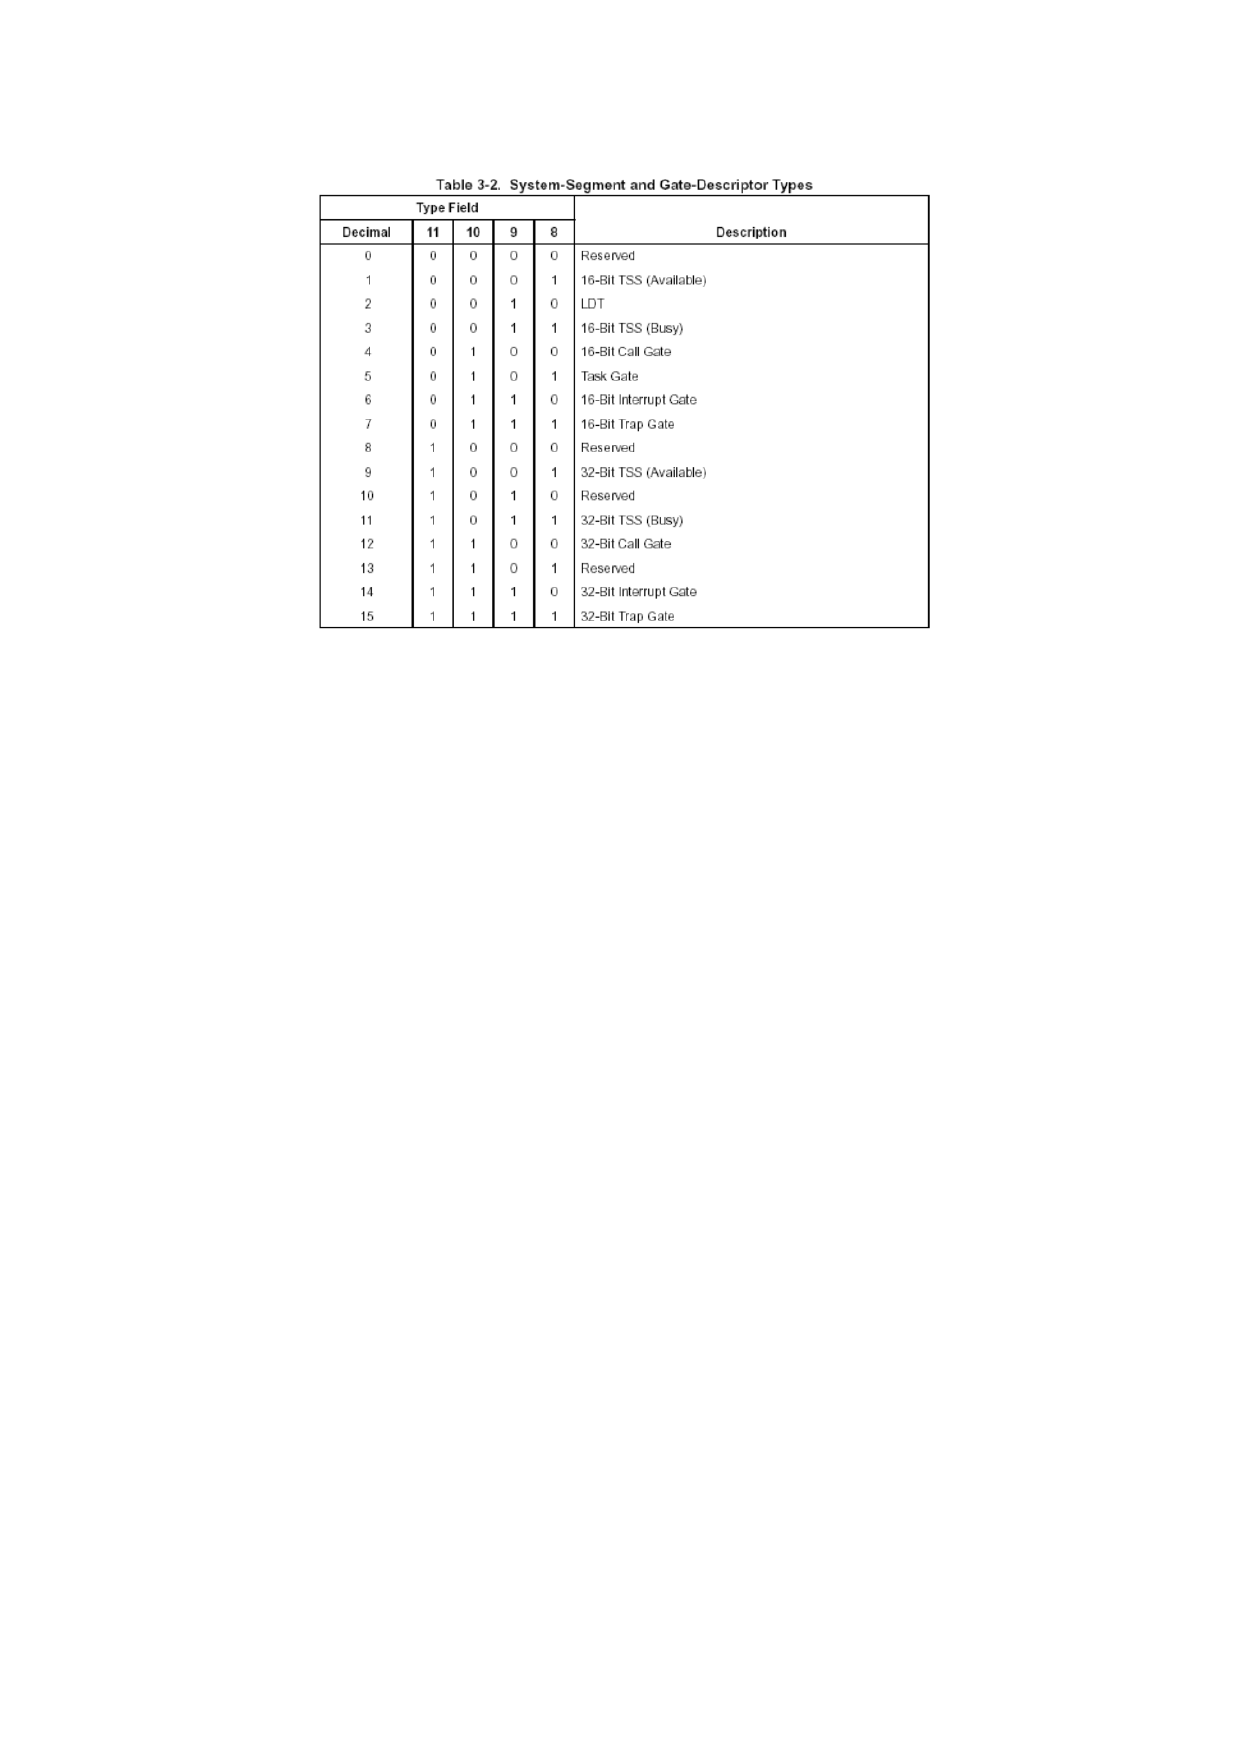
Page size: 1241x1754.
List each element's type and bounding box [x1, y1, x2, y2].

picture [292, 162, 949, 646]
